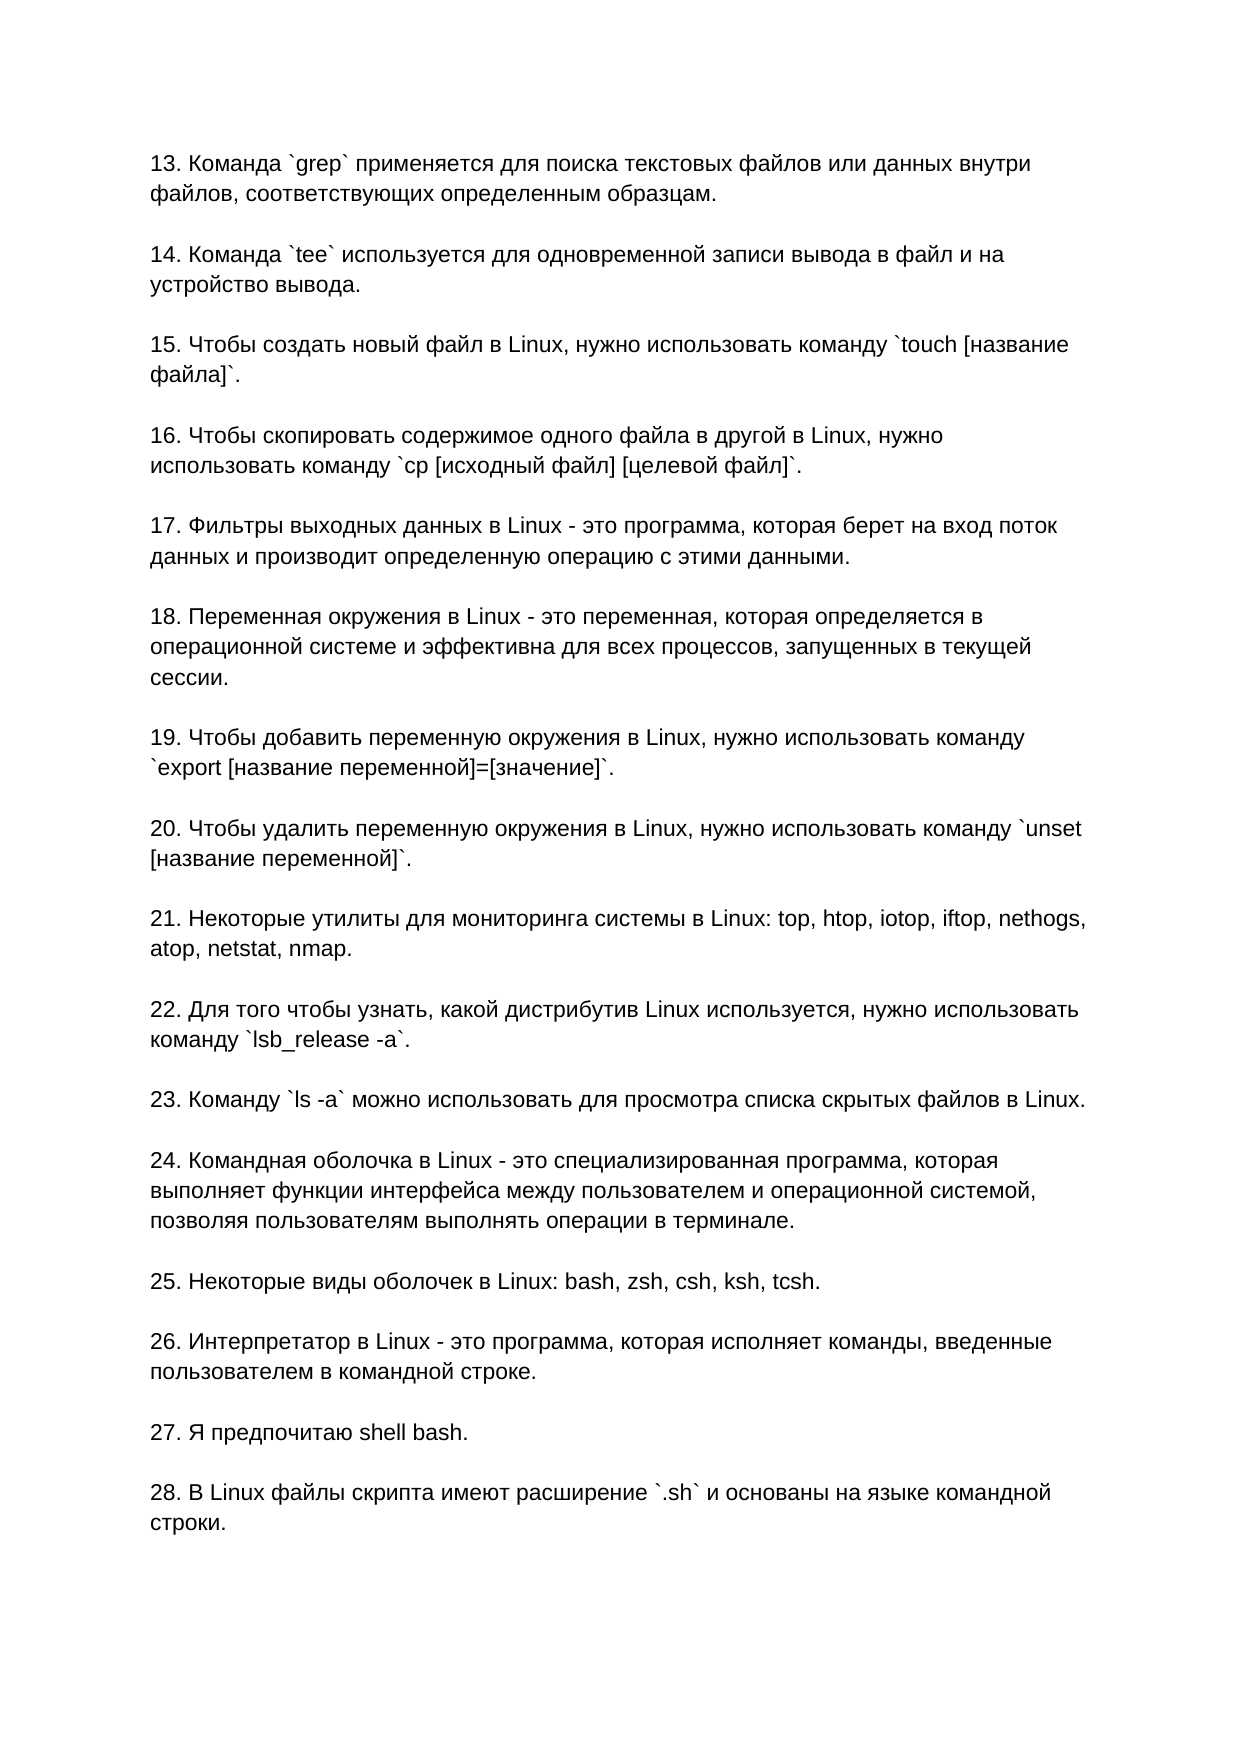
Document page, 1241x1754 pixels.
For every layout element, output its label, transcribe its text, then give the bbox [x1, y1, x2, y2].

text 16. Чтобы скопировать содержимое одного файла в другой в Linux, нужно использовать команду `cp [исходный файл] [целевой файл]`. [150, 422, 1090, 478]
text 13. Команда `grep` применяется для поиска текстовых файлов или данных внутри файлов, соответствующих определенным образцам. [150, 150, 1090, 207]
text 25. Некоторые виды оболочек в Linux: bash, zsh, csh, ksh, tcsh. [150, 1268, 1090, 1294]
text 23. Команду `ls -a` можно использовать для просмотра списка скрытых файлов в Linux. [150, 1086, 1090, 1113]
text 20. Чтобы удалить переменную окружения в Linux, нужно использовать команду `unset [название переменной]`. [150, 814, 1090, 871]
text 19. Чтобы добавить переменную окружения в Linux, нужно использовать команду `export [название переменной]=[значение]`. [150, 724, 1090, 781]
text 22. Для того чтобы узнать, какой дистрибутив Linux используется, нужно использовать команду `lsb_release -a`. [150, 996, 1090, 1052]
text 15. Чтобы создать новый файл в Linux, нужно использовать команду `touch [название файла]`. [150, 331, 1090, 388]
text 27. Я предпочитаю shell bash. [150, 1419, 1090, 1445]
text 21. Некоторые утилиты для мониторинга системы в Linux: top, htop, iotop, iftop, nethogs, atop, netstat, nmap. [150, 905, 1090, 962]
text 26. Интерпретатор в Linux - это программа, которая исполняет команды, введенные пользователем в командной строке. [150, 1328, 1090, 1385]
text 24. Командная оболочка в Linux - это специализированная программа, которая выполняет функции интерфейса между пользователем и операционной системой, позволяя пользователям выполнять операции в терминале. [150, 1147, 1090, 1234]
text 28. В Linux файлы скрипта имеют расширение `.sh` и основаны на языке командной строки. [150, 1479, 1090, 1536]
text 17. Фильтры выходных данных в Linux - это программа, которая берет на вход поток данных и производит определенную операцию с этими данными. [150, 512, 1090, 569]
text 18. Переменная окружения в Linux - это переменная, которая определяется в операционной системе и эффективна для всех процессов, запущенных в текущей сессии. [150, 603, 1090, 690]
text 14. Команда `tee` используется для одновременной записи вывода в файл и на устройство вывода. [150, 241, 1090, 297]
